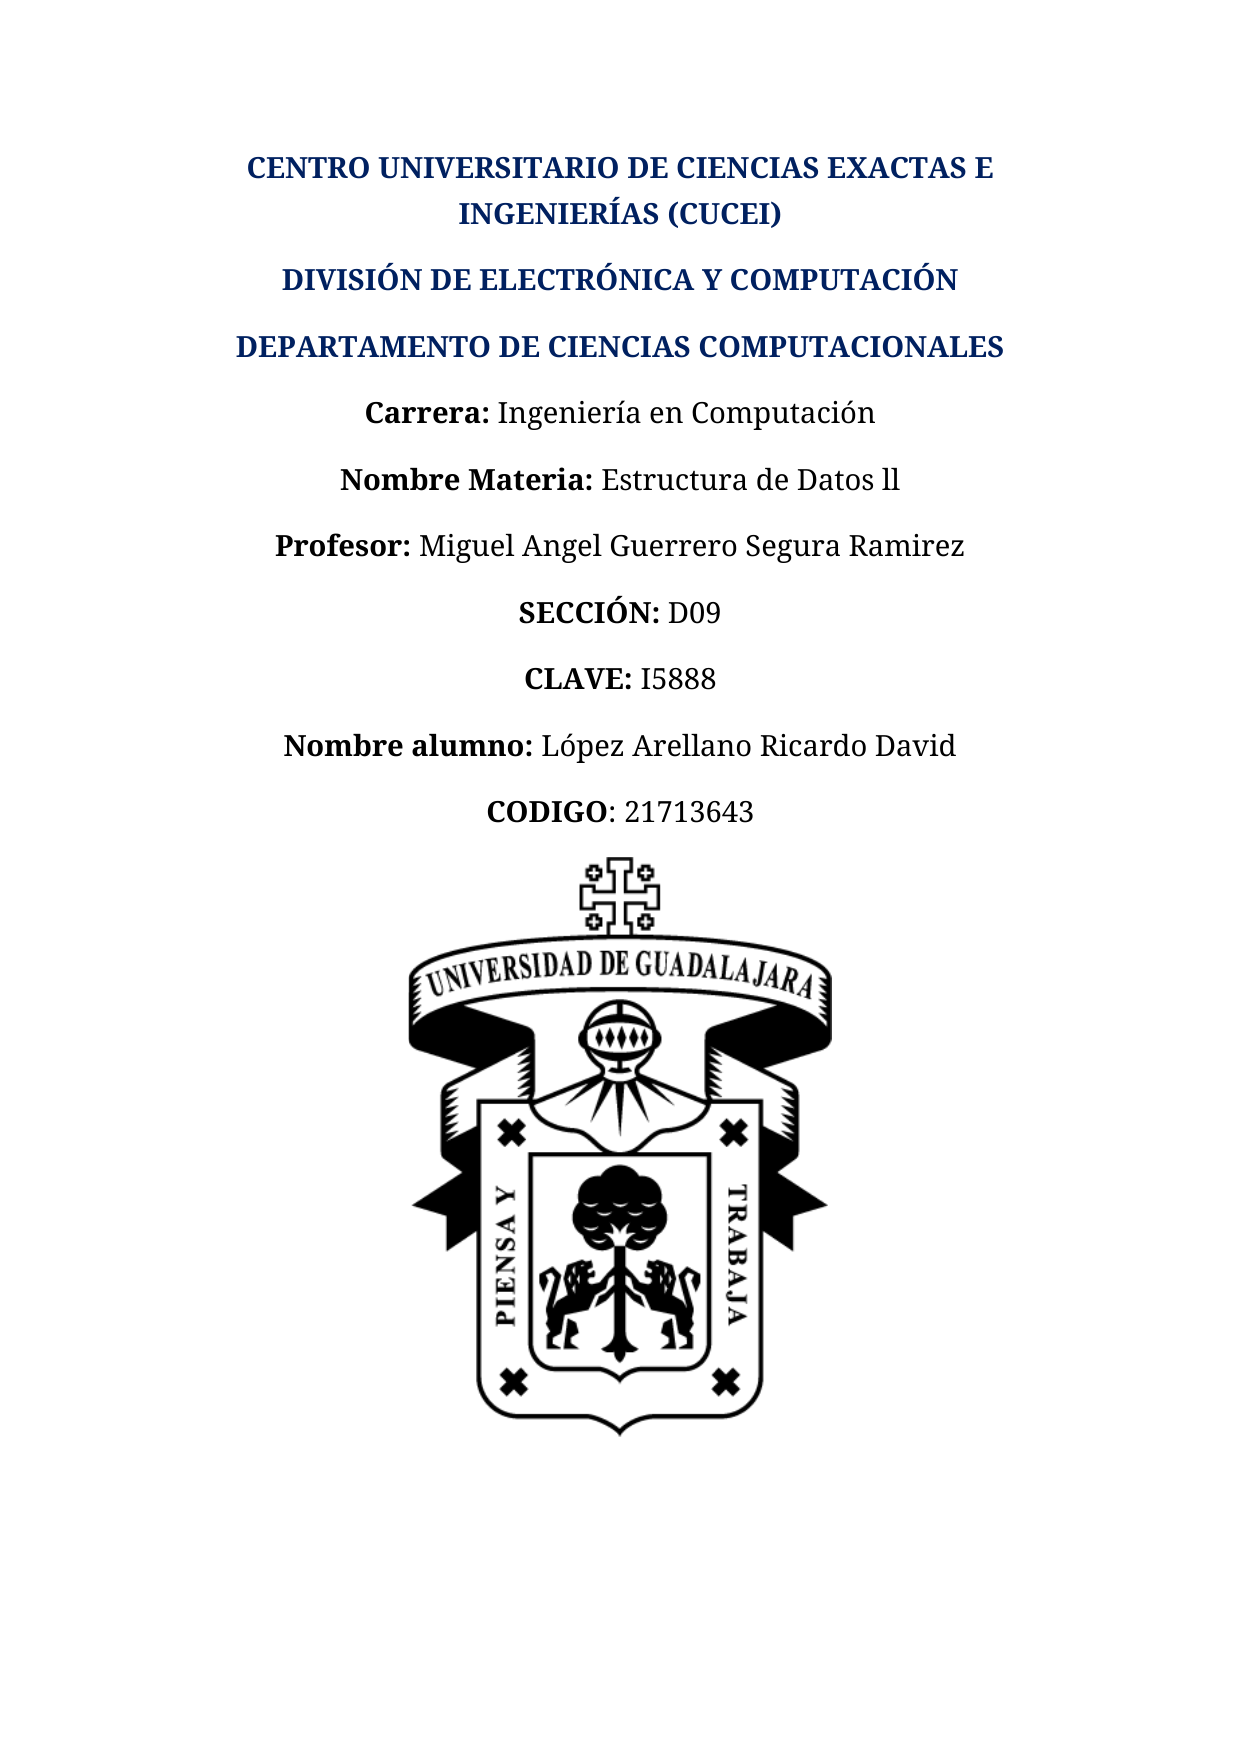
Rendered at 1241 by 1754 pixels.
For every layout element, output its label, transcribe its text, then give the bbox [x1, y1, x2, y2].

text SECCIÓN: D09 [177, 592, 1063, 632]
text Carrera: Ingeniería en Computación [177, 393, 1063, 432]
text Nombre alumno: López Arellano Ricardo David [177, 725, 1063, 764]
text Profesor: Miguel Angel Guerrero Segura Ramirez [177, 526, 1063, 565]
text CENTRO UNIVERSITARIO DE CIENCIAS EXACTAS E INGENIERÍAS (CUCEI) [177, 148, 1063, 233]
text Nombre Materia: Estructura de Datos ll [177, 459, 1063, 499]
text DEPARTAMENTO DE CIENCIAS COMPUTACIONALES [177, 326, 1063, 366]
picture [408, 857, 832, 1437]
text DIVISIÓN DE ELECTRÓNICA Y COMPUTACIÓN [177, 260, 1063, 299]
text CODIGO: 21713643 [177, 791, 1063, 831]
text CLAVE: I5888 [177, 658, 1063, 698]
